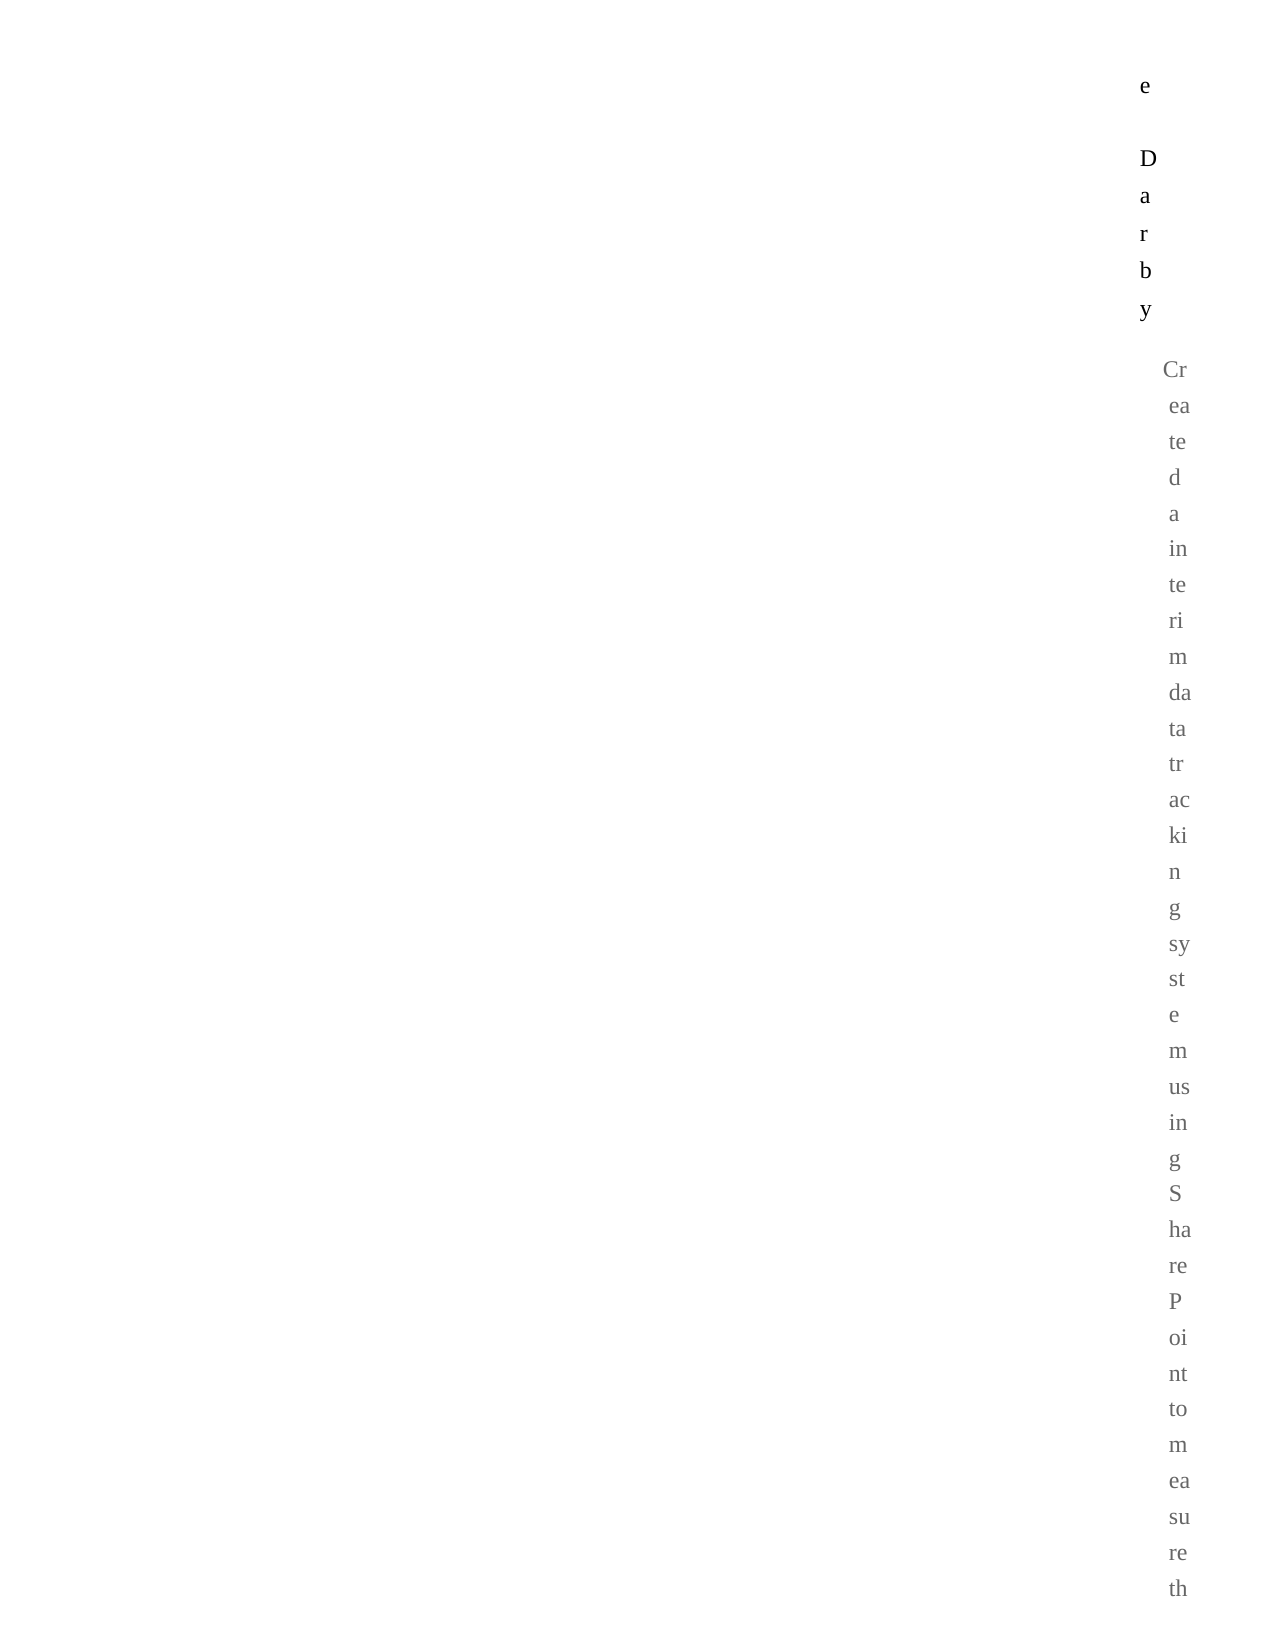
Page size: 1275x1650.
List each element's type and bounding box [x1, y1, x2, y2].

text [1163, 355, 1192, 1601]
